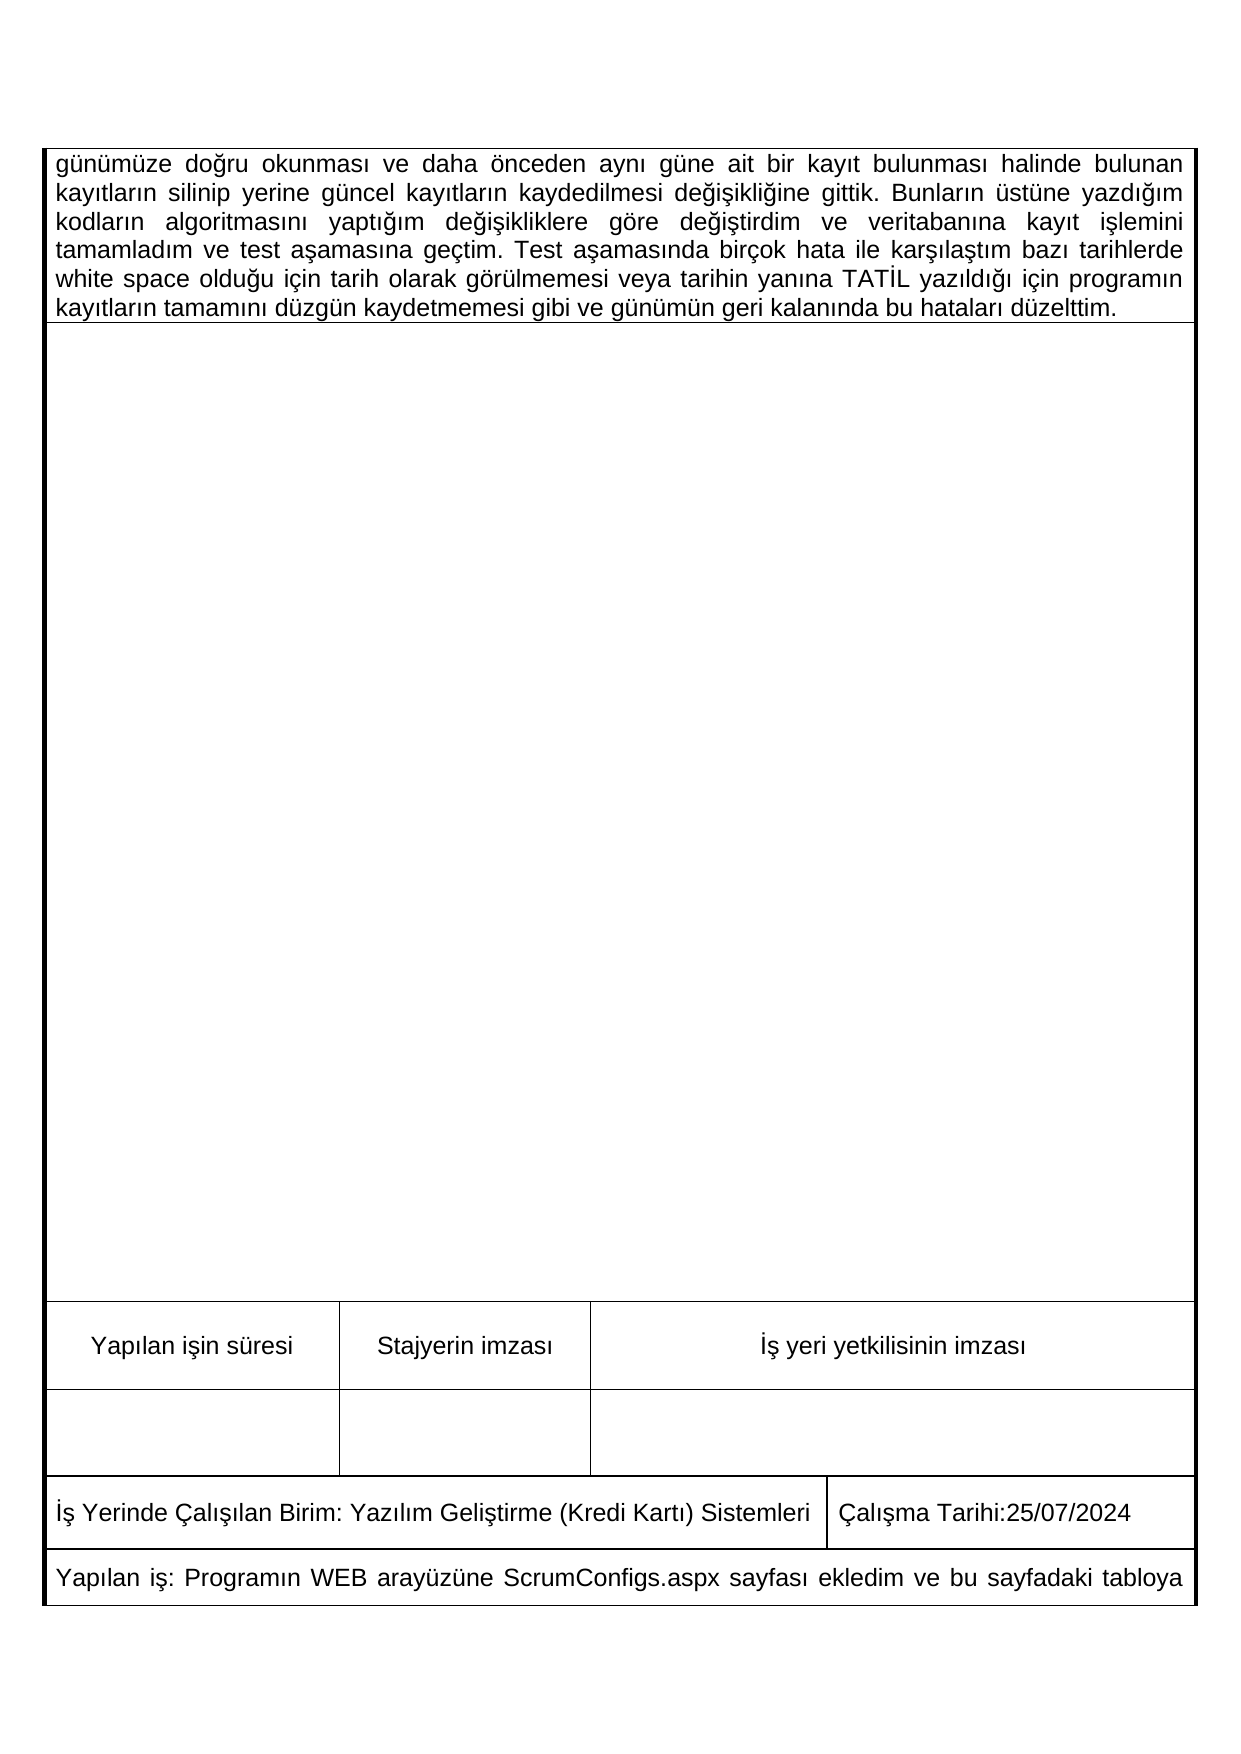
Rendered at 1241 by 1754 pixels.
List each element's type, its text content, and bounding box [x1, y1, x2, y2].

table_cell [591, 1390, 1194, 1475]
table_cell [340, 1390, 590, 1475]
table_cell Yapılan işin süresi [47, 1302, 339, 1388]
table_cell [47, 149, 1194, 322]
table_cell [47, 1390, 339, 1475]
table_cell Çalışma Tarihi:25/07/2024 [828, 1477, 1194, 1548]
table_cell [47, 1550, 1194, 1605]
table_cell İş yeri yetkilisinin imzası [591, 1302, 1194, 1388]
table_cell Stajyerin imzası [340, 1302, 590, 1388]
table_cell [47, 323, 1194, 1301]
table_cell İş Yerinde Çalışılan Birim: Yazılım Geliştirme (Kredi Kartı) Sistemleri [47, 1477, 826, 1548]
